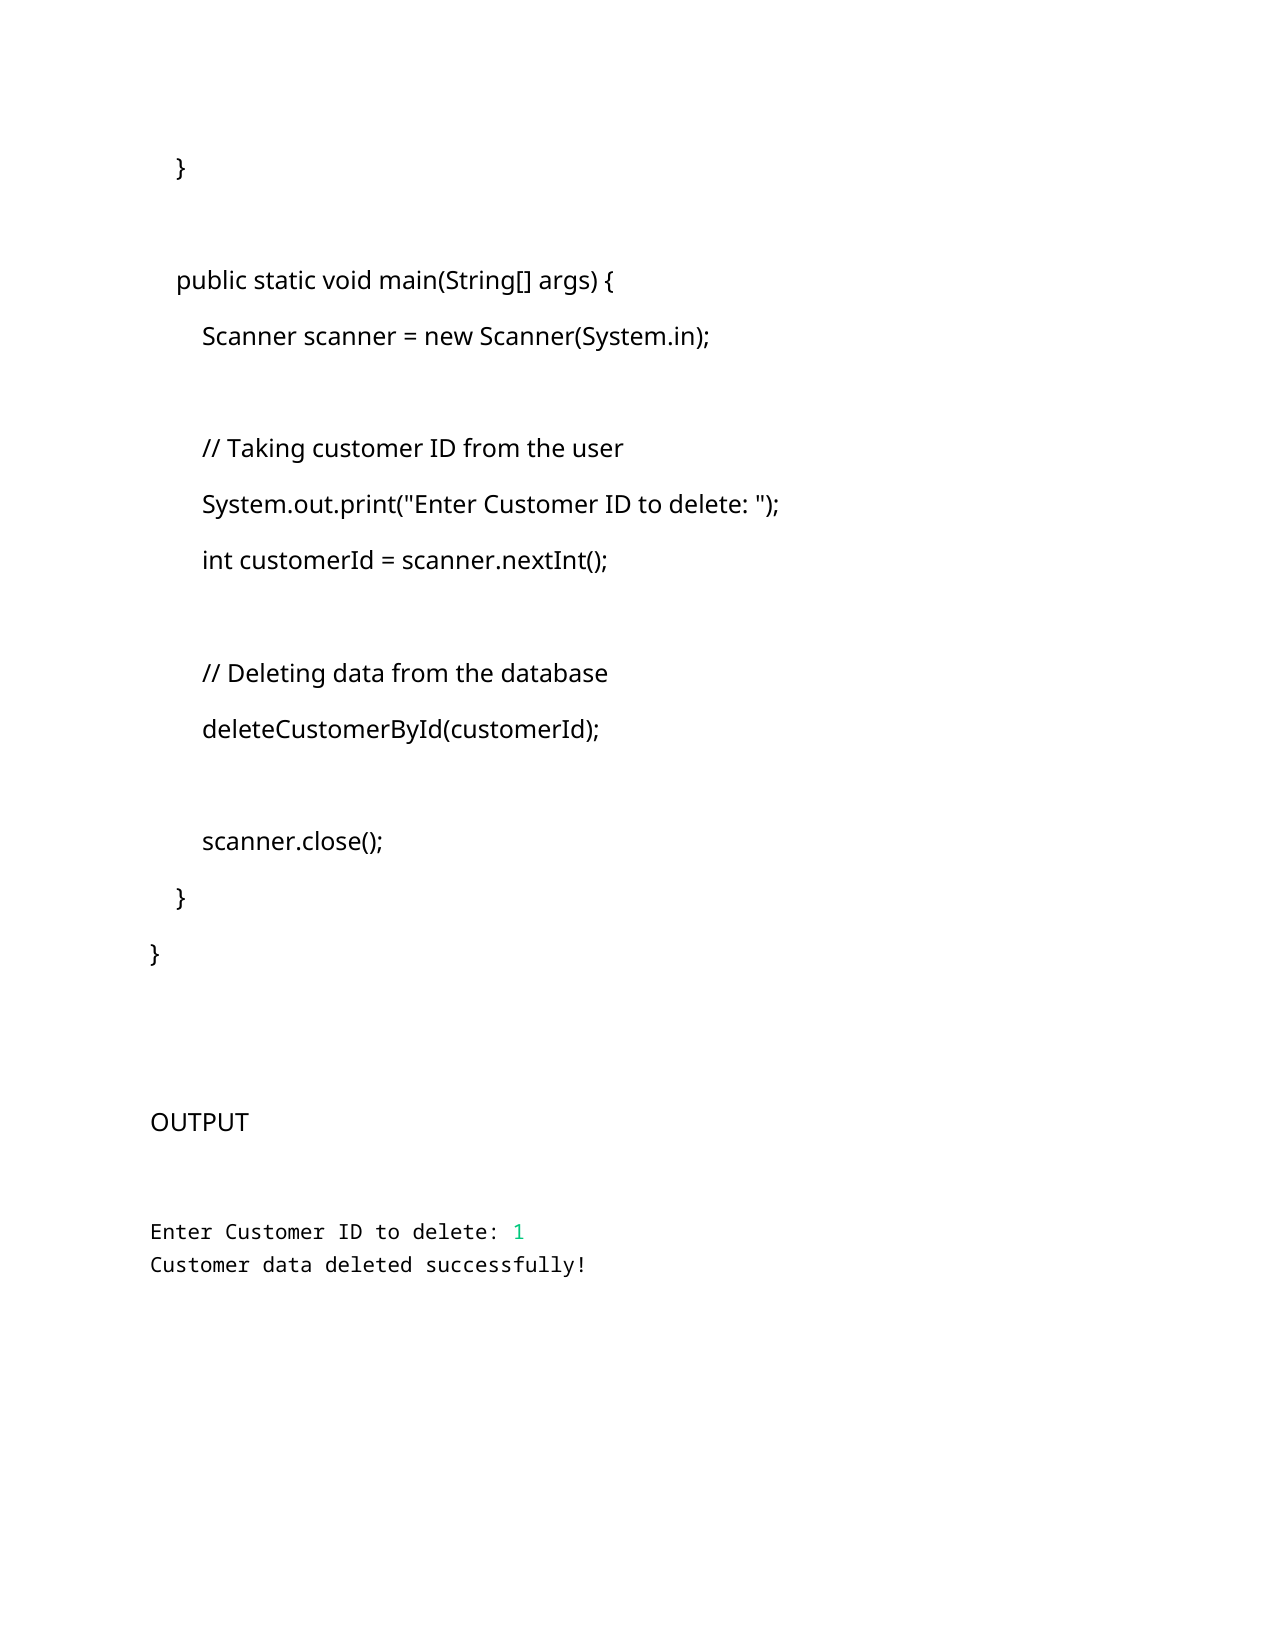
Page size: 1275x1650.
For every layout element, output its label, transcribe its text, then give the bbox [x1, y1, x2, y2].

text Scanner scanner = new Scanner(System.in); [150, 318, 1125, 352]
text Enter Customer ID to delete: 1 [150, 1217, 1125, 1245]
text } [150, 150, 1125, 184]
text // Taking customer ID from the user [150, 431, 1125, 465]
text System.out.print("Enter Customer ID to delete: "); [150, 487, 1125, 521]
text Customer data deleted successfully! [150, 1250, 1125, 1278]
text int customerId = scanner.nextInt(); [150, 543, 1125, 577]
text deleteCustomerById(customerId); [150, 711, 1125, 746]
text scanner.close(); [150, 824, 1125, 858]
text } [150, 880, 1125, 914]
text // Deleting data from the database [150, 655, 1125, 689]
text } [150, 936, 1125, 970]
text OUTPUT [150, 1104, 1125, 1138]
text public static void main(String[] args) { [150, 262, 1125, 296]
